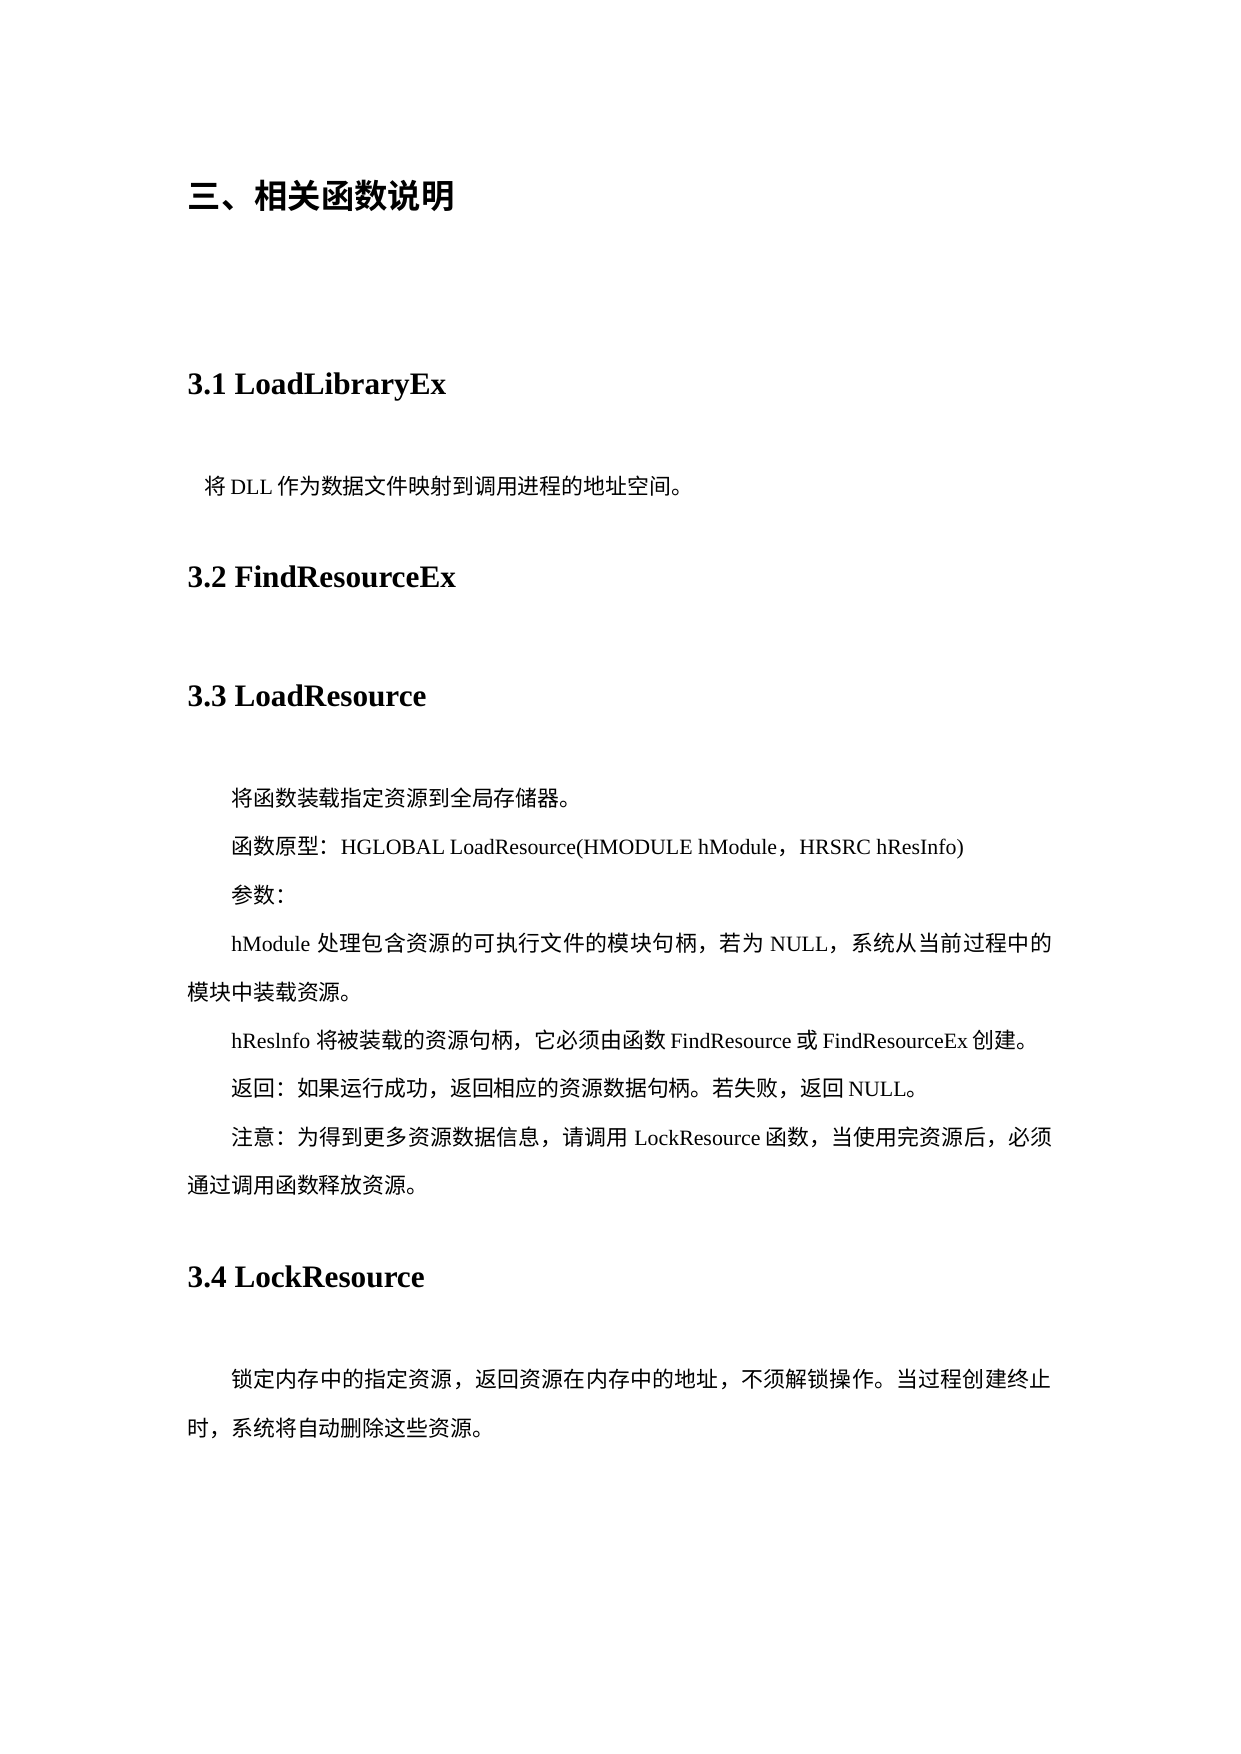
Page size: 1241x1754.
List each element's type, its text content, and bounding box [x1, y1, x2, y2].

text 返回：如果运行成功，返回相应的资源数据句柄。若失败，返回NULL。 [187, 1071, 1053, 1103]
subtitle 三、相关函数说明 [187, 162, 1053, 227]
text 将DLL作为数据文件映射到调用进程的地址空间。 [187, 469, 1053, 501]
text 将函数装载指定资源到全局存储器。 [187, 781, 1053, 813]
subtitle 3.1 LoadLibraryEx [187, 351, 1053, 416]
text hReslnfo 将被装载的资源句柄，它必须由函数FindResource或FindResourceEx创建。 [187, 1023, 1053, 1055]
text 函数原型：HGLOBAL LoadResource(HMODULE hModule，HRSRC hResInfo) [187, 829, 1053, 861]
text 注意：为得到更多资源数据信息，请调用LockResource函数，当使用完资源后，必须通过调用函数释放资源。 [187, 1119, 1053, 1201]
subtitle 3.2 FindResourceEx [187, 544, 1053, 609]
text 锁定内存中的指定资源，返回资源在内存中的地址，不须解锁操作。当过程创建终止时，系统将自动删除这些资源。 [187, 1362, 1053, 1443]
text 参数： [187, 877, 1053, 910]
subtitle 3.3 LoadResource [187, 662, 1053, 727]
text hModule 处理包含资源的可执行文件的模块句柄，若为NULL，系统从当前过程中的模块中装载资源。 [187, 926, 1053, 1007]
subtitle 3.4 LockResource [187, 1243, 1053, 1308]
